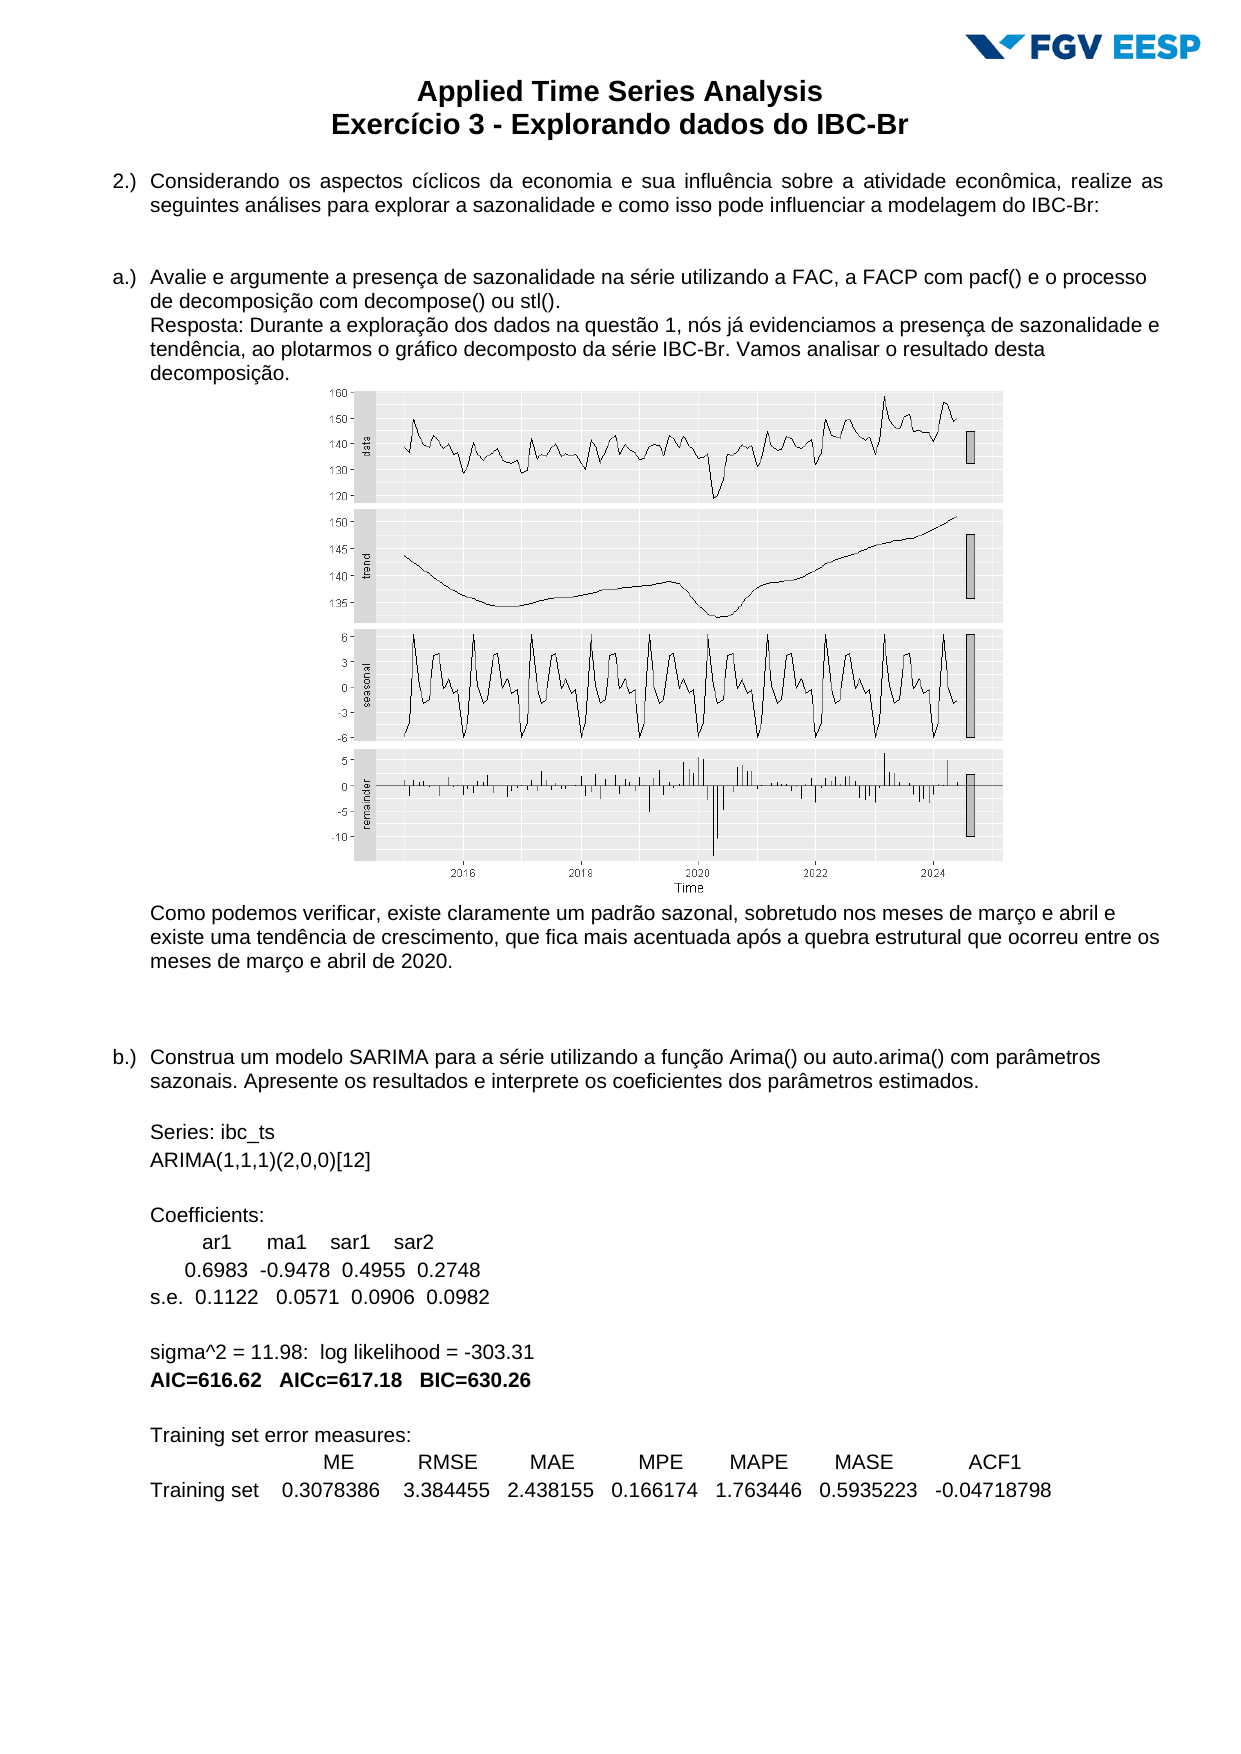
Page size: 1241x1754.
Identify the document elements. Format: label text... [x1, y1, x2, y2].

list Training set 0.3078386 3.384455 2.438155 0.166174 1.763446 0.5935223 -0.04718798 [150, 1477, 1165, 1501]
list Training set error measures: [150, 1422, 1165, 1446]
text Resposta: Durante a exploração dos dados na questão 1, nós já evidenciamos a presença de sazonalidade e tendência, ao plotarmos o gráfico decomposto da série IBC-Br. Vamos analisar o resultado desta decomposição. [150, 313, 1165, 384]
list s.e. 0.1122 0.0571 0.0906 0.0982 [150, 1285, 1165, 1309]
list sigma^2 = 11.98: log likelihood = -303.31 [150, 1340, 1165, 1364]
list ARIMA(1,1,1)(2,0,0)[12] [150, 1147, 1165, 1171]
text Como podemos verificar, existe claramente um padrão sazonal, sobretudo nos meses de março e abril e existe uma tendência de crescimento, que fica mais acentuada após a quebra estrutural que ocorreu entre os meses de março e abril de 2020. [150, 901, 1165, 973]
list ME RMSE MAE MPE MAPE MASE ACF1 [150, 1450, 1165, 1474]
list Avalie e argumente a presença de sazonalidade na série utilizando a FAC, a FACP com pacf() e o processo de decomposição com decompose() ou stl(). [112, 265, 1165, 313]
list Construa um modelo SARIMA para a série utilizando a função Arima() ou auto.arima() com parâmetros sazonais. Apresente os resultados e interprete os coeficientes dos parâmetros estimados. [112, 1044, 1165, 1092]
list Series: ibc_ts [150, 1120, 1165, 1144]
list Considerando os aspectos cíclicos da economia e sua influência sobre a atividade econômica, realize as seguintes análises para explorar a sazonalidade e como isso pode influenciar a modelagem do IBC-Br: [112, 169, 1165, 217]
list Coefficients: [150, 1202, 1165, 1226]
list 0.6983 -0.9478 0.4955 0.2748 [150, 1257, 1165, 1281]
list AIC=616.62 AICc=617.18 BIC=630.26 [150, 1367, 1165, 1391]
picture [306, 384, 1010, 901]
list ar1 ma1 sar1 sar2 [150, 1230, 1165, 1254]
picture [942, 14, 1222, 82]
